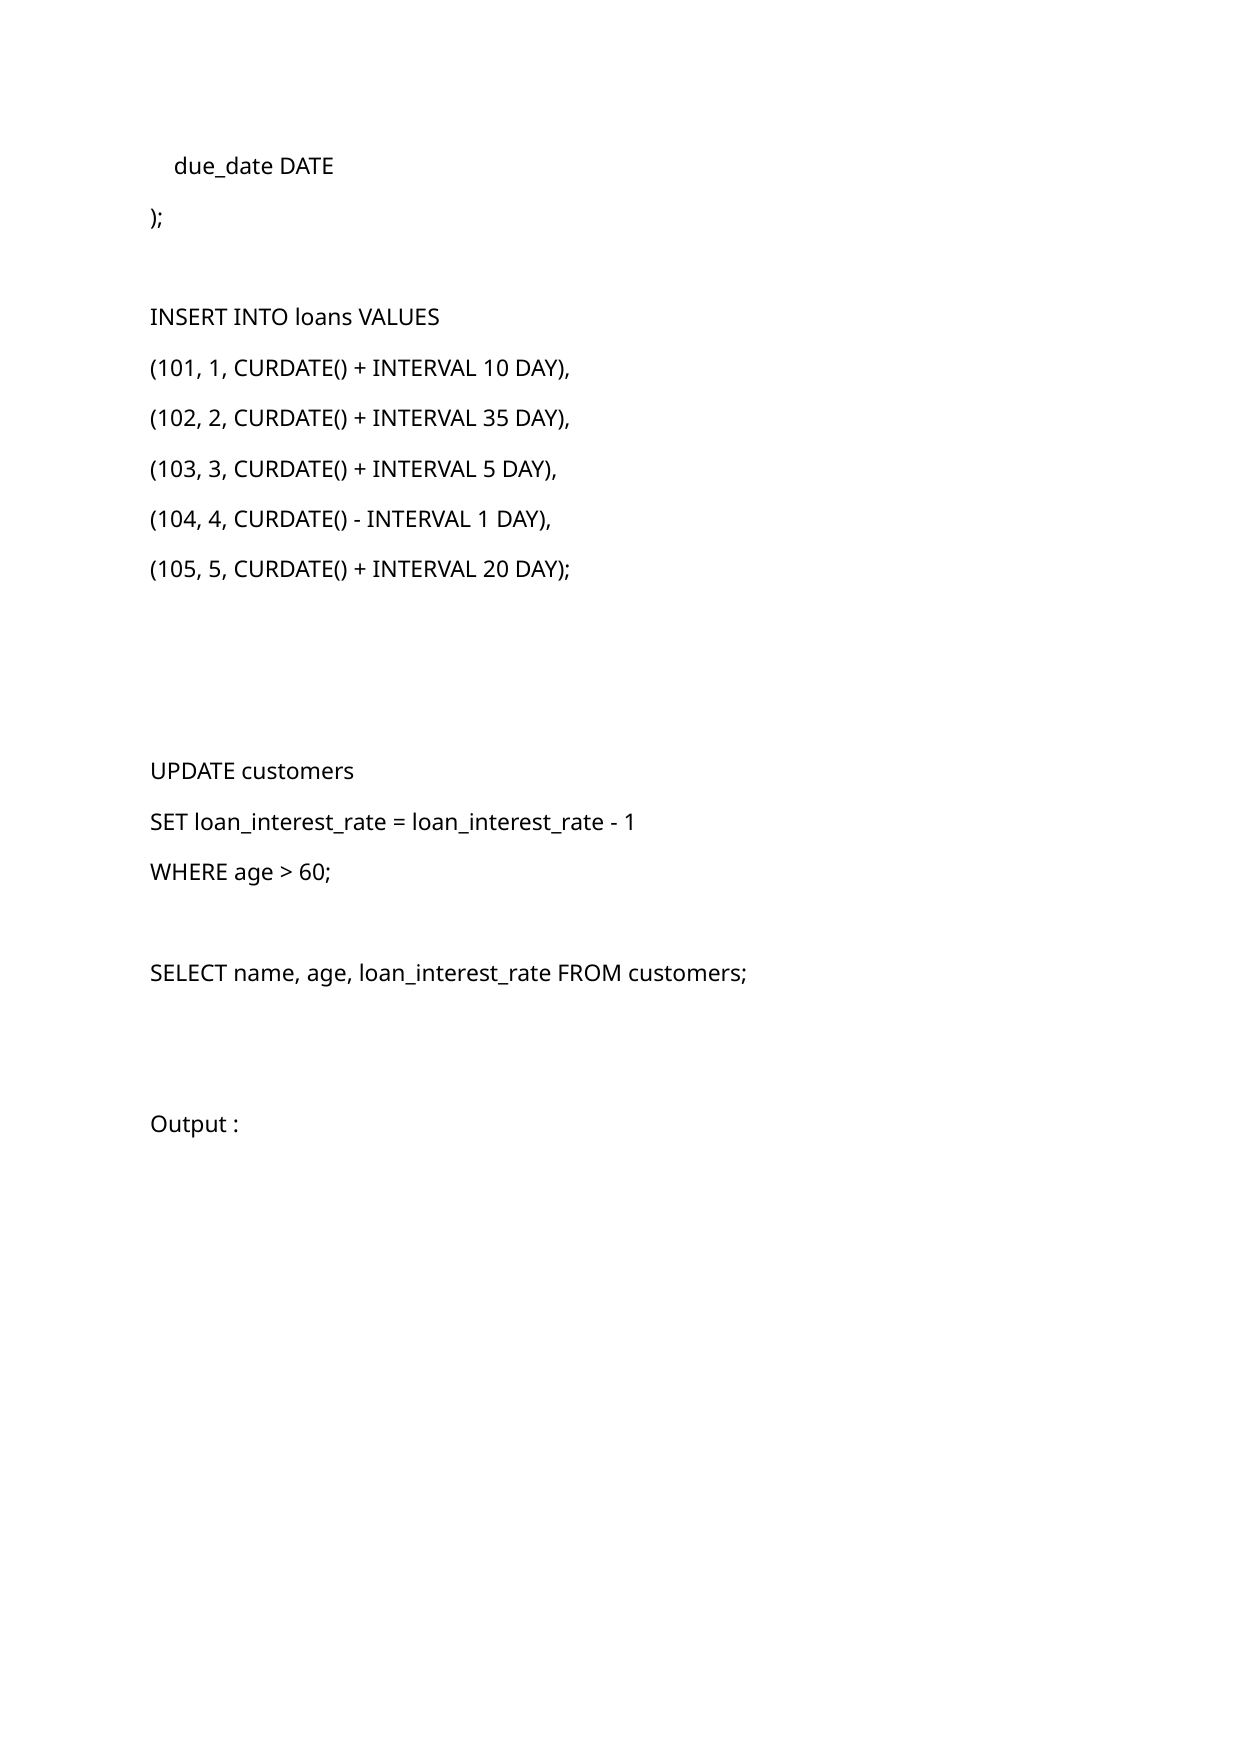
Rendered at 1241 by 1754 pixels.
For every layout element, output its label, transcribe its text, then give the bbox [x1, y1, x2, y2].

text (101, 1, CURDATE() + INTERVAL 10 DAY), [150, 352, 1090, 383]
text (103, 3, CURDATE() + INTERVAL 5 DAY), [150, 452, 1090, 484]
text (105, 5, CURDATE() + INTERVAL 20 DAY); [150, 553, 1090, 584]
text Output : [150, 1108, 1090, 1139]
text (104, 4, CURDATE() - INTERVAL 1 DAY), [150, 503, 1090, 534]
text SET loan_interest_rate = loan_interest_rate - 1 [150, 805, 1090, 837]
text WHERE age > 60; [150, 856, 1090, 887]
text UPDATE customers [150, 755, 1090, 786]
text due_date DATE [150, 150, 1090, 181]
text INSERT INTO loans VALUES [150, 301, 1090, 332]
text (102, 2, CURDATE() + INTERVAL 35 DAY), [150, 402, 1090, 433]
text ); [150, 200, 1090, 232]
text SELECT name, age, loan_interest_rate FROM customers; [150, 957, 1090, 988]
